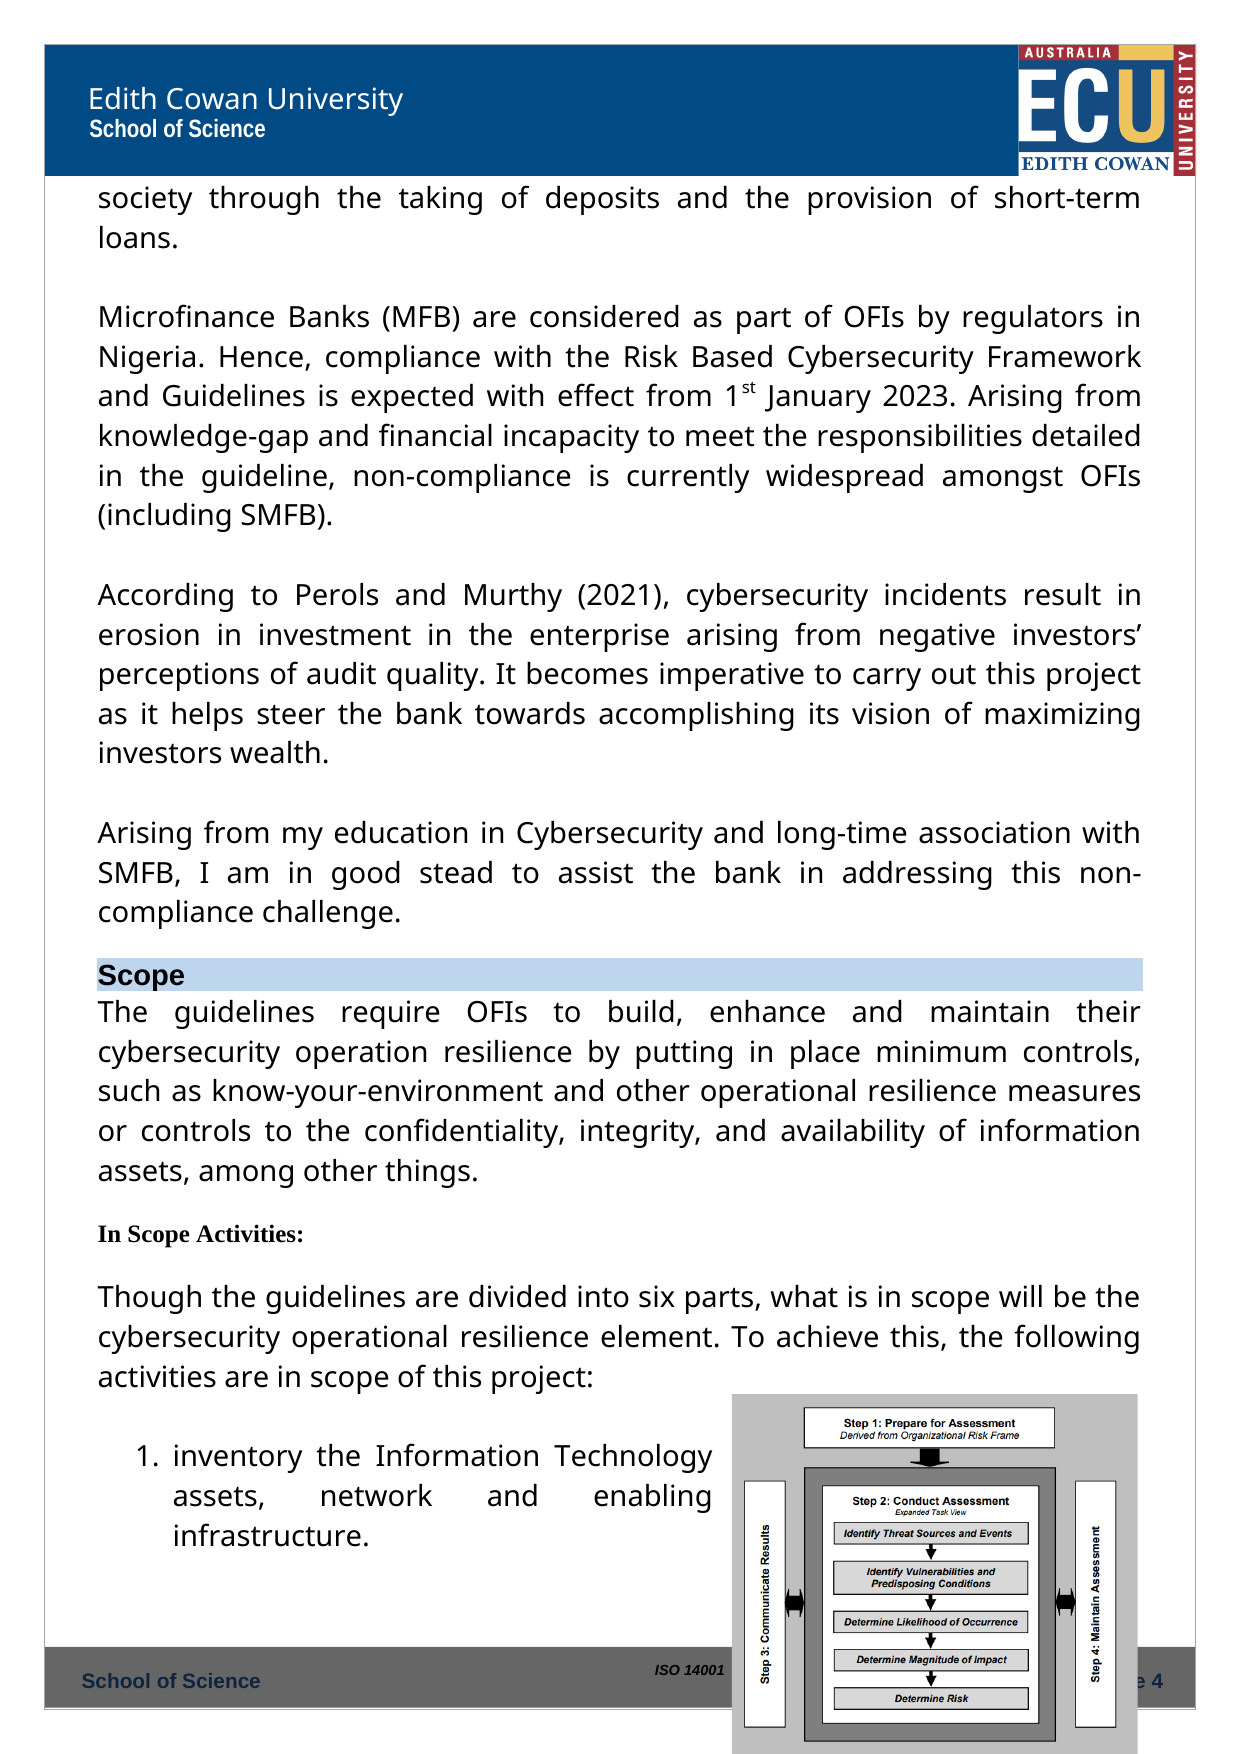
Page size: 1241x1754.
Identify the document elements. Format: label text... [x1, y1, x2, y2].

text According to Perols and Murthy (2021), cybersecurity incidents result in erosion in investment in the enterprise arising from negative investors’ perceptions of audit quality. It becomes imperative to carry out this project as it helps steer the bank towards accomplishing its vision of maximizing investors wealth. [97, 574, 1143, 772]
text Though the guidelines are divided into six parts, what is in scope will be the cybersecurity operational resilience element. To achieve this, the following activities are in scope of this project: [97, 1277, 1143, 1396]
text Microfinance Banks (MFB) are considered as part of OFIs by regulators in Nigeria. Hence, compliance with the Risk Based Cybersecurity Framework and Guidelines is expected with effect from 1st January 2023. Arising from knowledge-gap and financial incapacity to meet the responsibilities detailed in the guideline, non-compliance is currently widespread amongst OFIs (including SMFB). [97, 296, 1143, 534]
text In Scope Activities: [97, 1219, 1143, 1247]
text The guidelines require OFIs to build, enhance and maintain their cybersecurity operation resilience by putting in place minimum controls, such as know-your-environment and other operational resilience measures or controls to the confidentiality, integrity, and availability of information assets, among other things. [97, 991, 1143, 1189]
picture [1018, 45, 1195, 176]
picture [731, 1394, 1138, 1754]
text Arising from my education in Cybersecurity and long-time association with SMFB, I am in good stead to assist the bank in addressing this non-compliance challenge. [97, 812, 1143, 931]
text Scope [97, 958, 1143, 991]
list inventory the Information Technology assets, network and enabling infrastructure. [135, 1435, 731, 1554]
